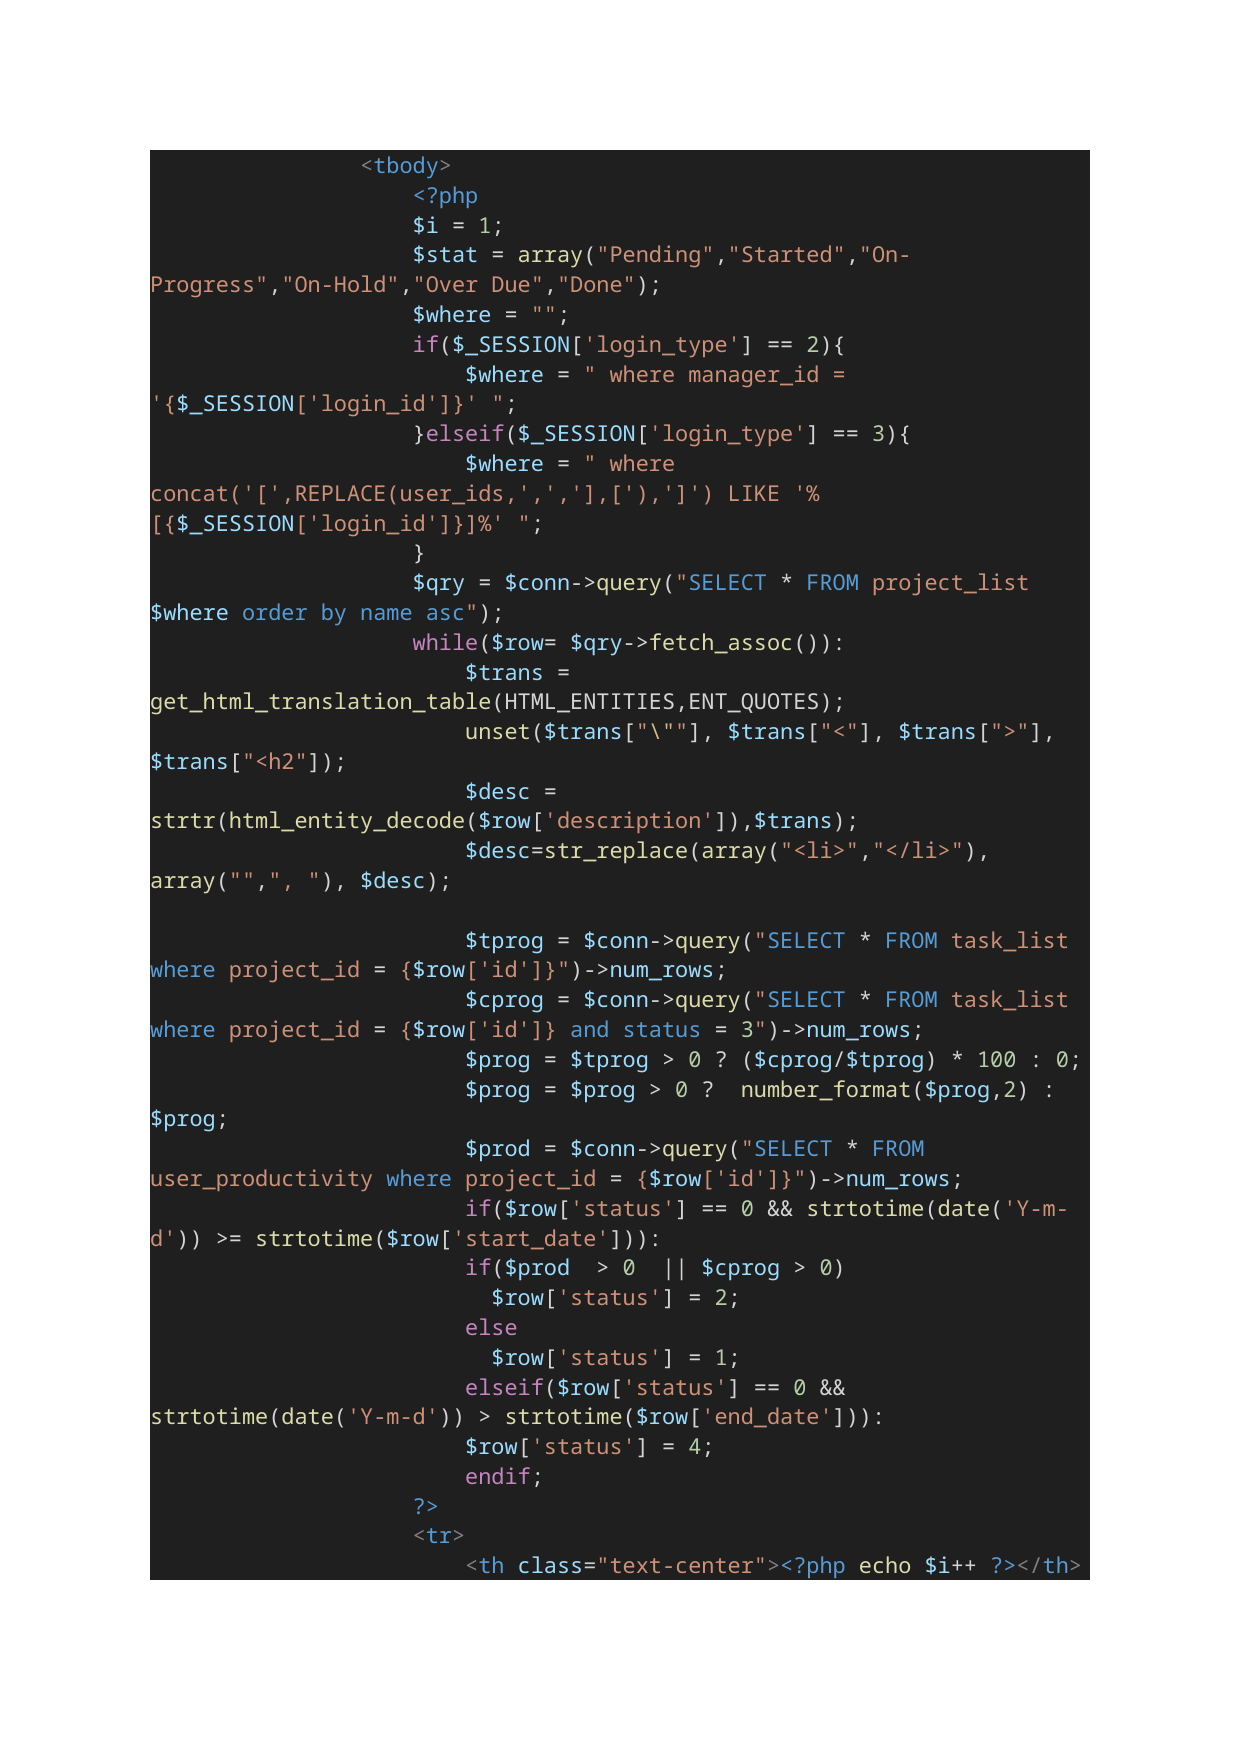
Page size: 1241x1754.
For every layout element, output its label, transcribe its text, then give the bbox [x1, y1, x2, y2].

text $i = 1; [150, 209, 1090, 239]
text $prod = $conn->query("SELECT * FROM user_productivity where project_id = {$row['id']}")->num_rows; [150, 1133, 1090, 1193]
text if($row['status'] == 0 && strtotime(date('Y-m-d')) >= strtotime($row['start_date'])): [150, 1193, 1090, 1252]
text $row['status'] = 2; [150, 1282, 1090, 1312]
text <?php [150, 180, 1090, 209]
text $tprog = $conn->query("SELECT * FROM task_list where project_id = {$row['id']}")->num_rows; [150, 924, 1090, 984]
text $row['status'] = 1; [150, 1342, 1090, 1371]
text elseif($row['status'] == 0 && strtotime(date('Y-m-d')) > strtotime($row['end_date'])): [150, 1371, 1090, 1431]
text } [150, 537, 1090, 567]
text <tr> [150, 1520, 1090, 1550]
text $where = " where manager_id = '{$_SESSION['login_id']}' "; [150, 358, 1090, 418]
text endif; [150, 1461, 1090, 1491]
text $stat = array("Pending","Started","On-Progress","On-Hold","Over Due","Done"); [150, 239, 1090, 299]
text $trans = get_html_translation_table(HTML_ENTITIES,ENT_QUOTES); [150, 656, 1090, 716]
text $row['status'] = 4; [150, 1431, 1090, 1461]
text $cprog = $conn->query("SELECT * FROM task_list where project_id = {$row['id']} and status = 3")->num_rows; [150, 984, 1090, 1044]
text $desc=str_replace(array("<li>","</li>"), array("",", "), $desc); [150, 835, 1090, 895]
text <tbody> [150, 150, 1090, 180]
text else [150, 1312, 1090, 1342]
text }elseif($_SESSION['login_type'] == 3){ [150, 418, 1090, 448]
text while($row= $qry->fetch_assoc()): [150, 627, 1090, 656]
text if($prod > 0 || $cprog > 0) [150, 1252, 1090, 1282]
text $qry = $conn->query("SELECT * FROM project_list $where order by name asc"); [150, 567, 1090, 627]
text if($_SESSION['login_type'] == 2){ [150, 329, 1090, 358]
text ?> [150, 1491, 1090, 1520]
text $prog = $prog > 0 ? number_format($prog,2) : $prog; [150, 1073, 1090, 1133]
text $desc = strtr(html_entity_decode($row['description']),$trans); [150, 776, 1090, 835]
text unset($trans["\""], $trans["<"], $trans[">"], $trans["<h2"]); [150, 716, 1090, 776]
text <th class="text-center"><?php echo $i++ ?></th> [150, 1550, 1090, 1580]
text $prog = $tprog > 0 ? ($cprog/$tprog) * 100 : 0; [150, 1044, 1090, 1073]
text $where = " where concat('[',REPLACE(user_ids,',','],['),']') LIKE '%[{$_SESSION['login_id']}]%' "; [150, 448, 1090, 537]
text $where = ""; [150, 299, 1090, 329]
